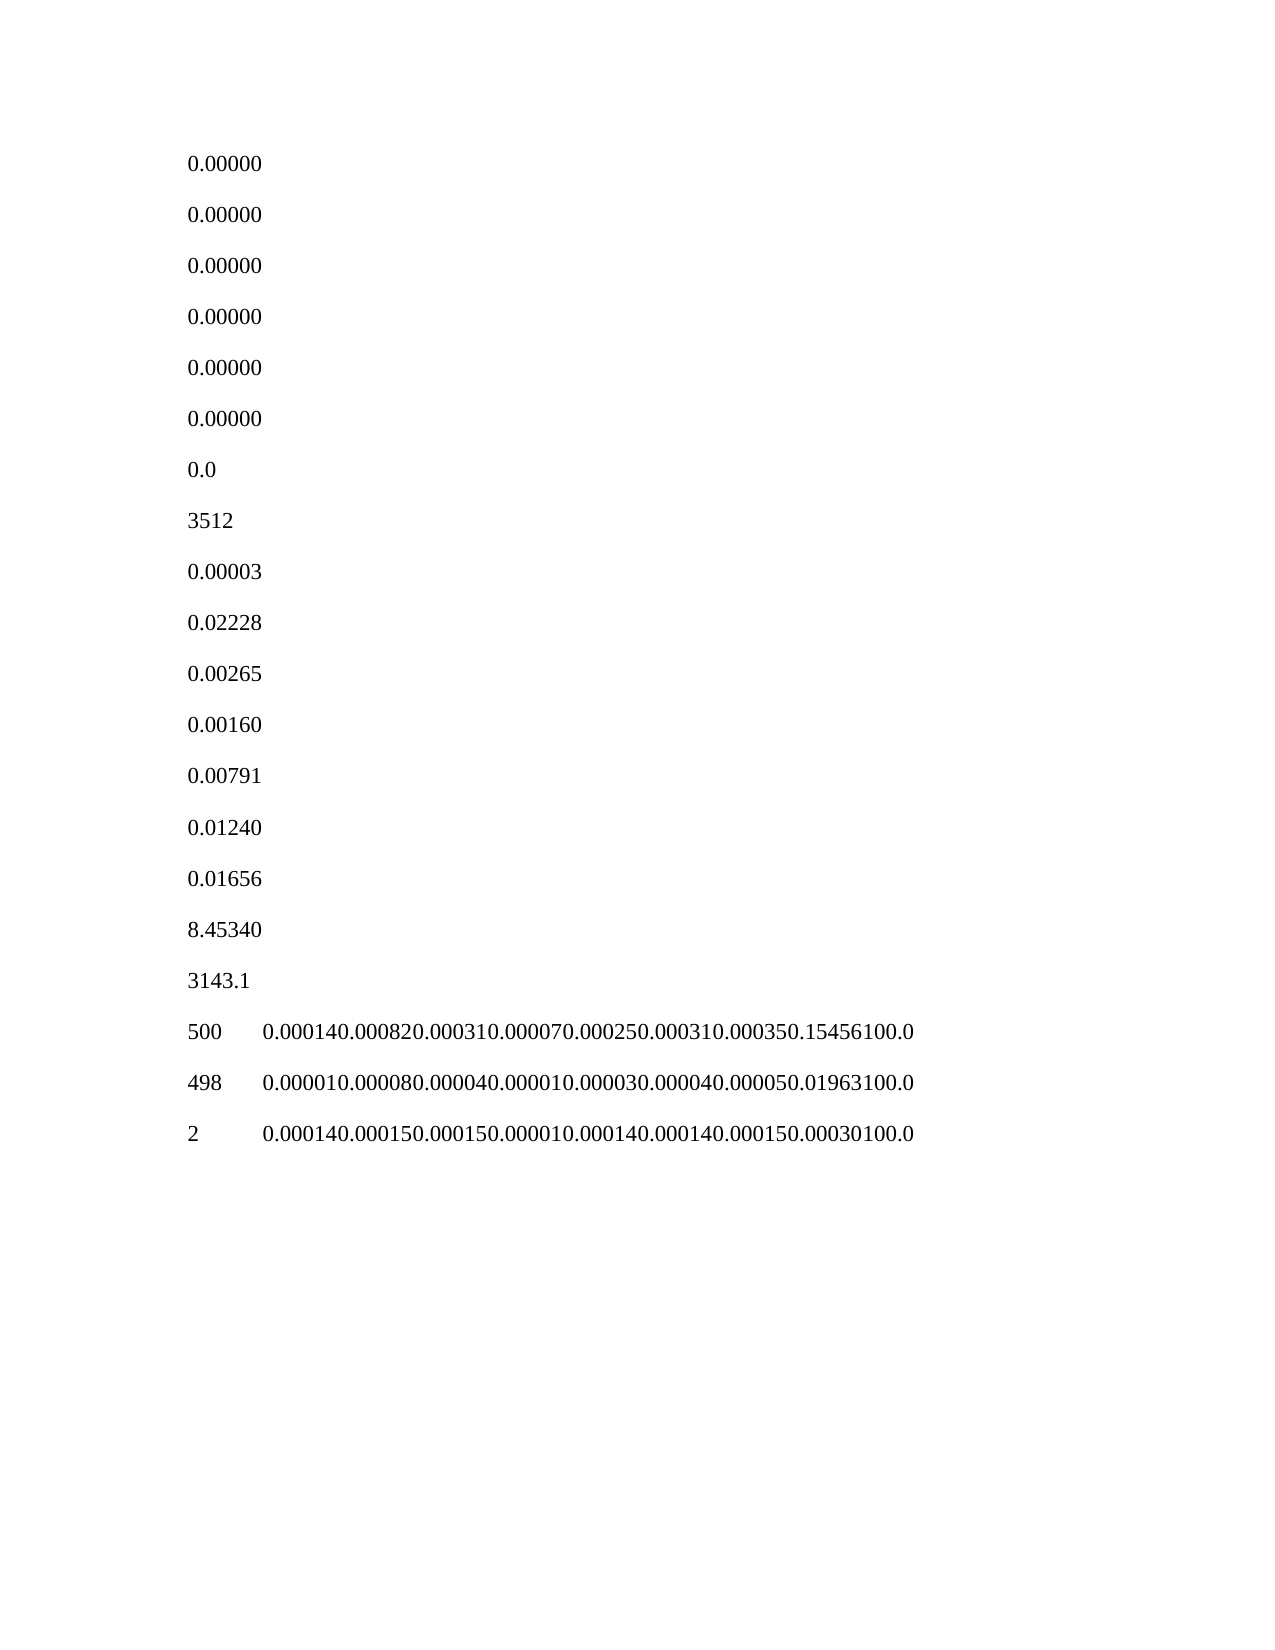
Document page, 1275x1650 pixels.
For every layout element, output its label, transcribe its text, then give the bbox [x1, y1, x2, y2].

table_cell 0.00000 [176, 303, 1076, 354]
table_cell 3143.1 [176, 967, 1076, 1018]
table_cell 0.00003 [176, 558, 1076, 609]
table_cell 498 0.00001 0.00008 0.00004 0.00001 0.00003 0.00004 0.00005 0.01963 100.0 [176, 1069, 1076, 1120]
table_cell 500 0.00014 0.00082 0.00031 0.00007 0.00025 0.00031 0.00035 0.15456 100.0 [176, 1018, 1076, 1069]
table_cell 0.00791 [176, 763, 1076, 813]
table_cell 0.00000 [176, 201, 1076, 252]
table_cell 0.00000 [176, 252, 1076, 303]
table_cell 0.00160 [176, 711, 1076, 762]
table_cell 0.01656 [176, 865, 1076, 916]
table_cell 0.01240 [176, 814, 1076, 864]
table_cell 8.45340 [176, 916, 1076, 967]
table_cell 0.02228 [176, 609, 1076, 660]
table_cell 0.0 [176, 456, 1076, 507]
table_cell 0.00000 [176, 354, 1076, 405]
table_cell 0.00000 [176, 150, 1076, 201]
table_cell 2 0.00014 0.00015 0.00015 0.00001 0.00014 0.00014 0.00015 0.00030 100.0 [176, 1120, 1076, 1171]
table_cell 3512 [176, 507, 1076, 558]
table_cell 0.00000 [176, 405, 1076, 456]
table_cell 0.00265 [176, 660, 1076, 711]
